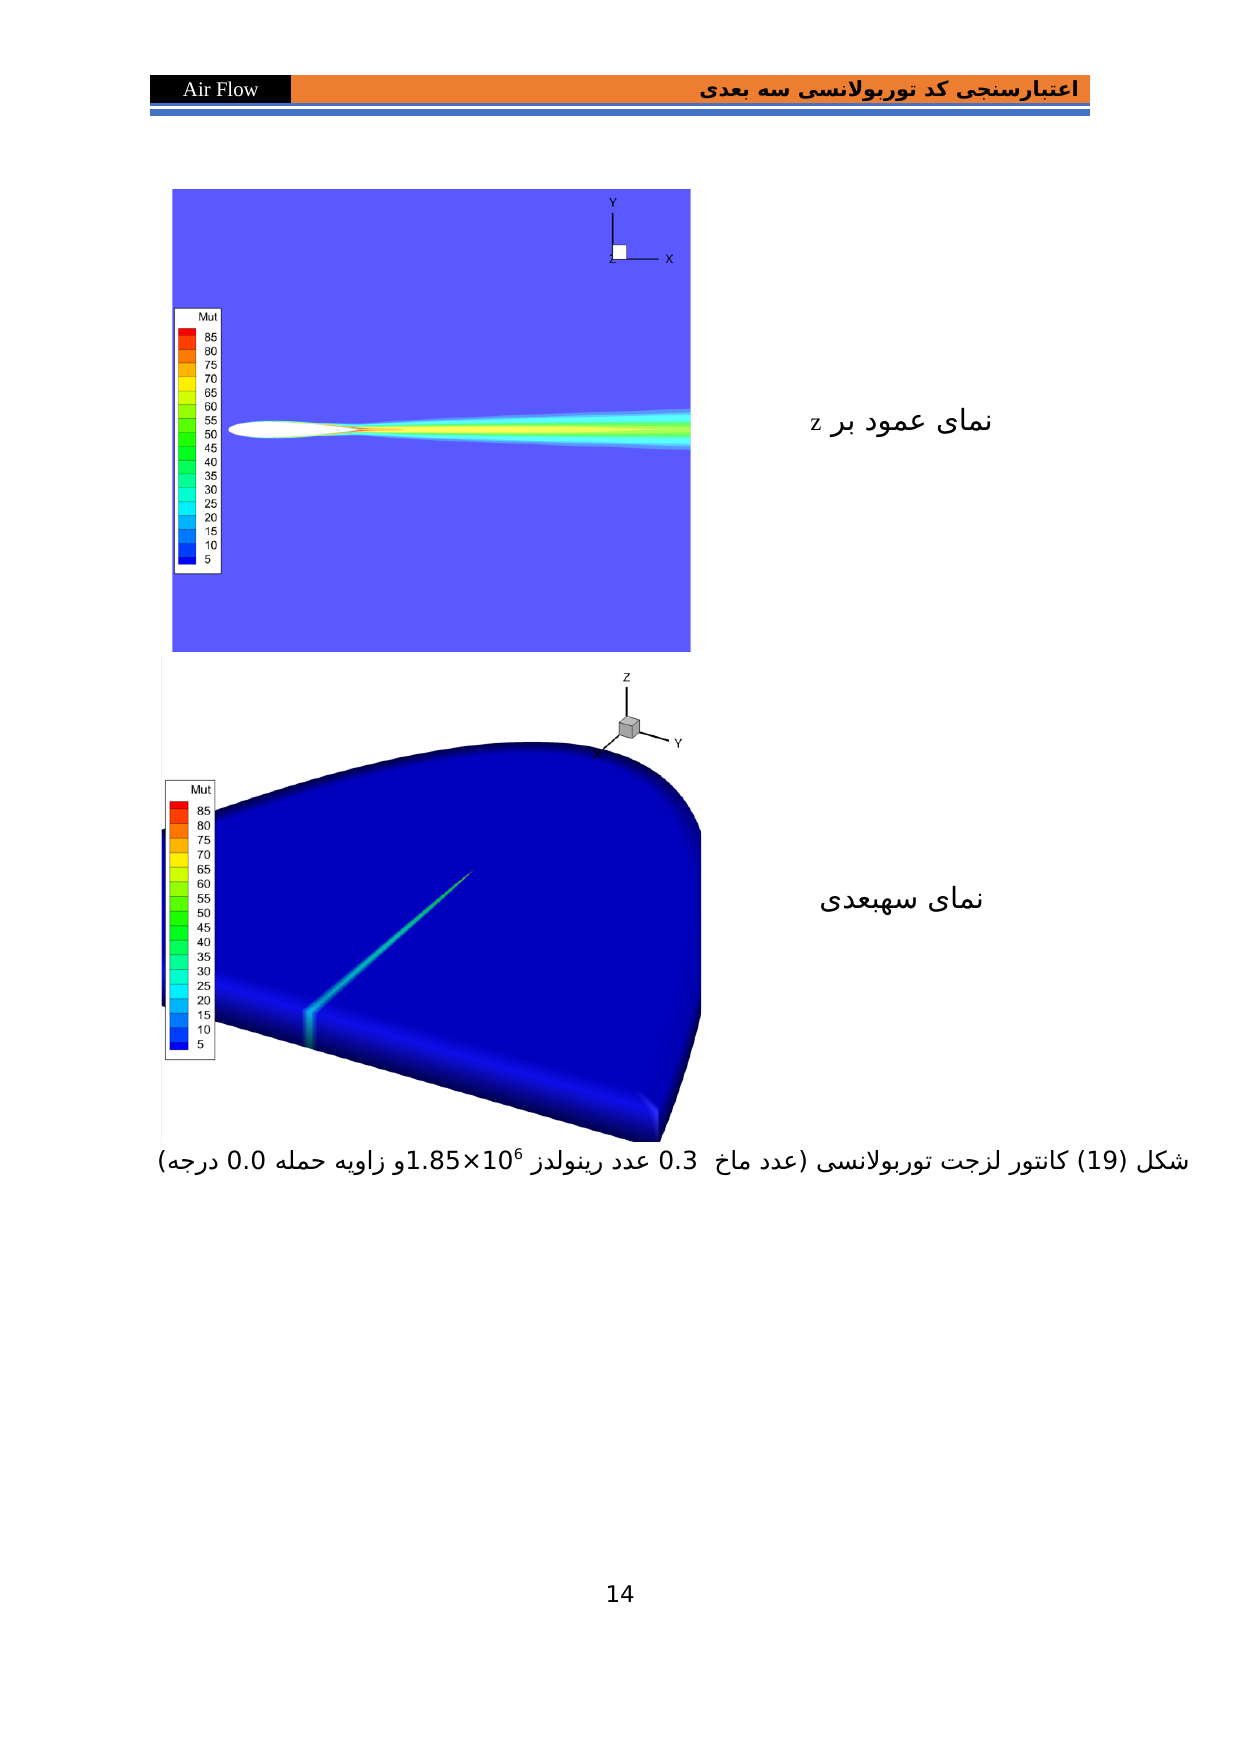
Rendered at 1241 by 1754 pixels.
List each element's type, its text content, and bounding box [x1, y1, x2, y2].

table_header نمای عمود بر z [713, 189, 1090, 656]
table_header [150, 189, 713, 656]
table_cell نمای سهبعدی [713, 656, 1090, 1146]
text کانتور لزجت توربولانسی (عدد ماخ 0.3 عدد رینولدز 106×1.85و زاویه حمله 0.0 درجه) [150, 1146, 1075, 1175]
table_cell [150, 656, 713, 1146]
picture [161, 656, 702, 1142]
picture [172, 189, 691, 652]
